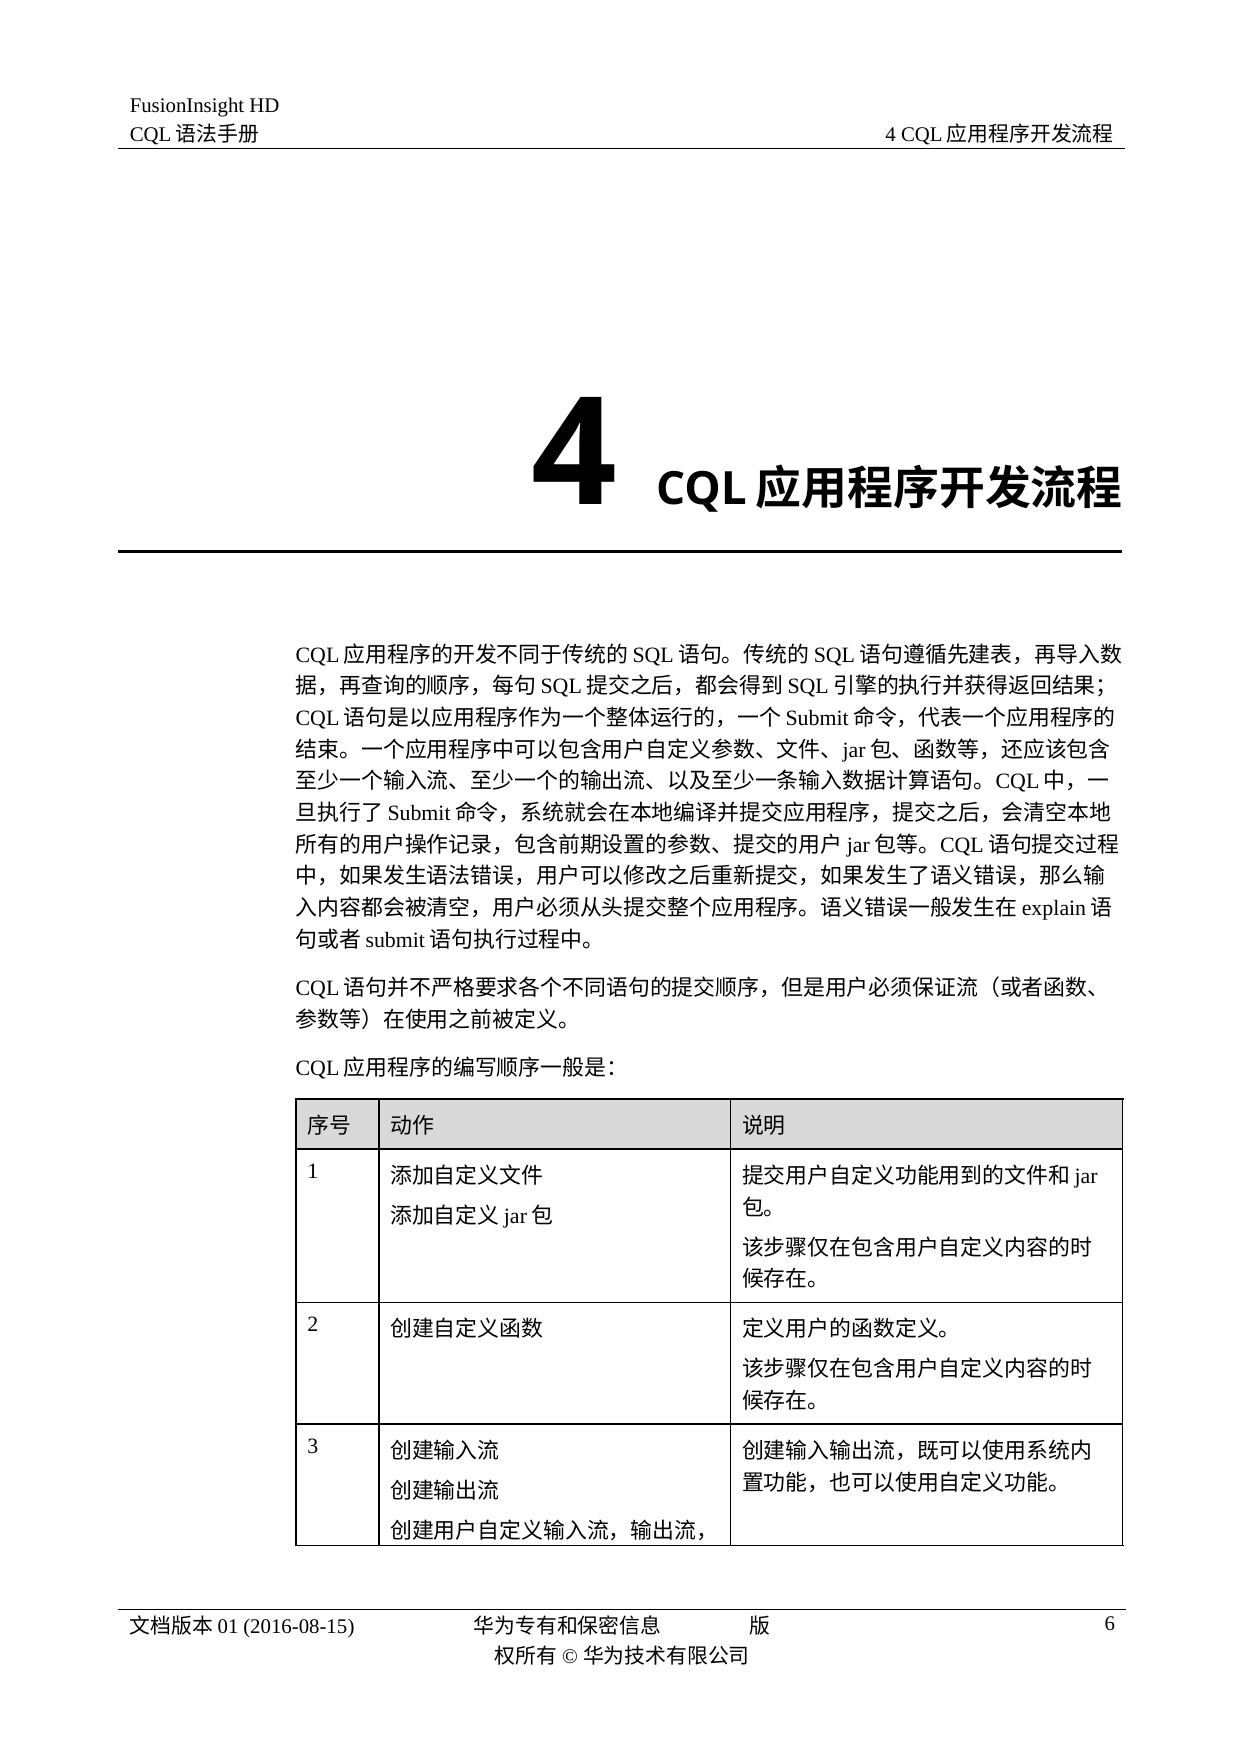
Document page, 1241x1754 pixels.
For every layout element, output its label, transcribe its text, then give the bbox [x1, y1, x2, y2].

table_cell 1 [297, 1150, 378, 1301]
table_header 动作 [380, 1100, 730, 1148]
table_header 序号 [297, 1100, 378, 1148]
text CQL应用程序的开发不同于传统的SQL语句。传统的SQL语句遵循先建表，再导入数据，再查询的顺序，每句SQL提交之后，都会得到SQL引擎的执行并获得返回结果；CQL语句是以应用程序作为一个整体运行的，一个Submit命令，代表一个应用程序的结束。一个应用程序中可以包含用户自定义参数、文件、jar包、函数等，还应该包含至少一个输入流、至少一个的输出流、以及至少一条输入数据计算语句。CQL中，一旦执行了Submit命令，系统就会在本地编译并提交应用程序，提交之后，会清空本地所有的用户操作记录，包含前期设置的参数、提交的用户jar包等。CQL语句提交过程中，如果发生语法错误，用户可以修改之后重新提交，如果发生了语义错误，那么输入内容都会被清空，用户必须从头提交整个应用程序。语义错误一般发生在explain语句或者submit语句执行过程中。 [295, 637, 1122, 953]
text CQL应用程序的编写顺序一般是： [295, 1050, 1122, 1082]
table_cell 创建输入流 创建输出流 创建用户自定义输入流，输出流，序列化，反序列化 [380, 1425, 730, 1544]
table_cell 创建输入输出流，既可以使用系统内置功能，也可以使用自定义功能。 [731, 1425, 1122, 1544]
table_cell 2 [297, 1303, 378, 1423]
subtitle CQL应用程序开发流程 [118, 344, 1122, 550]
table_cell 3 [297, 1425, 378, 1544]
table_cell 定义用户的函数定义。 该步骤仅在包含用户自定义内容的时候存在。 [731, 1303, 1122, 1423]
text CQL语句并不严格要求各个不同语句的提交顺序，但是用户必须保证流（或者函数、参数等）在使用之前被定义。 [295, 970, 1122, 1033]
table_cell 添加自定义文件 添加自定义jar包 [380, 1150, 730, 1301]
table_header 说明 [731, 1100, 1122, 1148]
table_cell 创建自定义函数 [380, 1303, 730, 1423]
table_cell 提交用户自定义功能用到的文件和jar包。 该步骤仅在包含用户自定义内容的时候存在。 [731, 1150, 1122, 1301]
